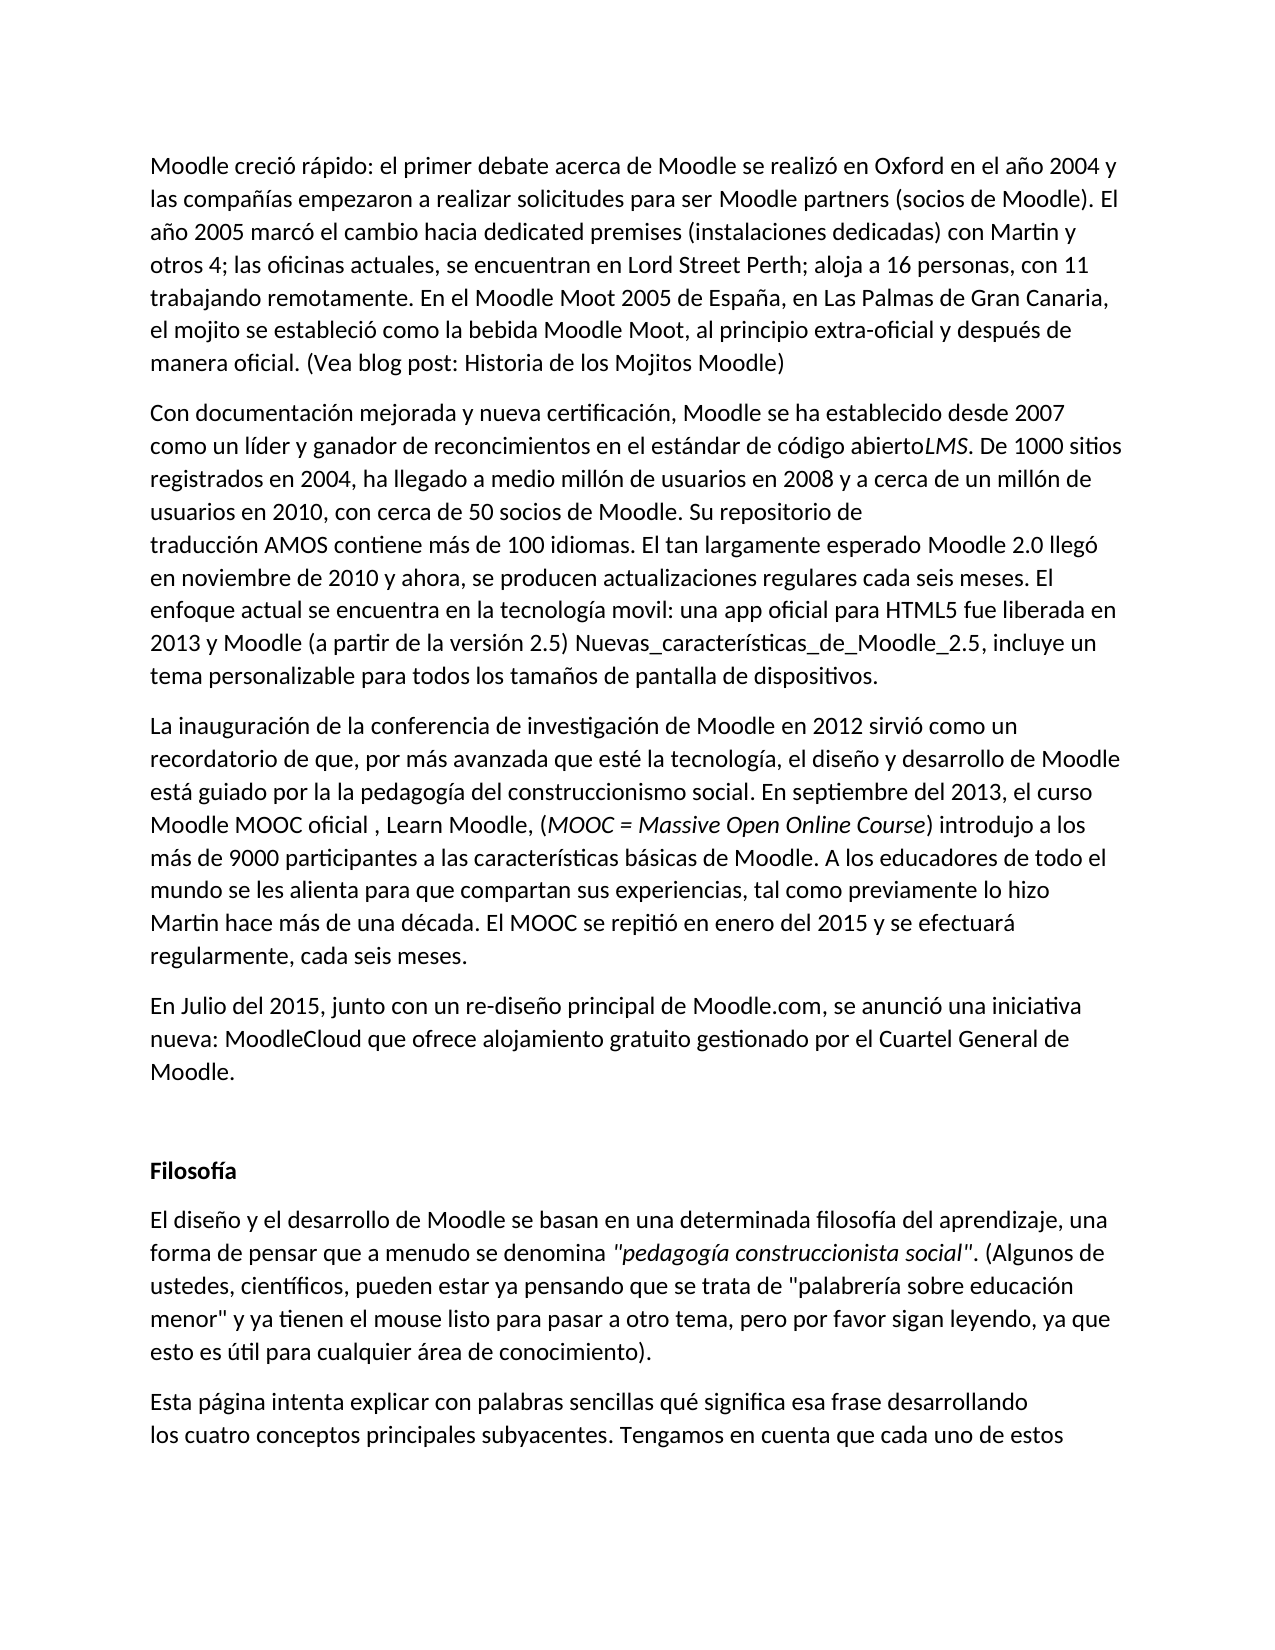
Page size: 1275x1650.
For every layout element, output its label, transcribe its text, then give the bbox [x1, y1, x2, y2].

text La inauguración de la conferencia de investigación de Moodle en 2012 sirvió como un recordatorio de que, por más avanzada que esté la tecnología, el diseño y desarrollo de Moodle está guiado por la la pedagogía del construccionismo social. En septiembre del 2013, el curso Moodle MOOC oficial , Learn Moodle, (MOOC = Massive Open Online Course) introdujo a los más de 9000 participantes a las características básicas de Moodle. A los educadores de todo el mundo se les alienta para que compartan sus experiencias, tal como previamente lo hizo Martin hace más de una década. El MOOC se repitió en enero del 2015 y se efectuará regularmente, cada seis meses. [150, 710, 1125, 971]
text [150, 1386, 1125, 1449]
text Filosofía [150, 1155, 1125, 1186]
text Moodle creció rápido: el primer debate acerca de Moodle se realizó en Oxford en el año 2004 y las compañías empezaron a realizar solicitudes para ser Moodle partners (socios de Moodle). El año 2005 marcó el cambio hacia dedicated premises (instalaciones dedicadas) con Martin y otros 4; las oficinas actuales, se encuentran en Lord Street Perth; aloja a 16 personas, con 11 trabajando remotamente. En el Moodle Moot 2005 de España, en Las Palmas de Gran Canaria, el mojito se estableció como la bebida Moodle Moot, al principio extra-oficial y después de manera oficial. (Vea blog post: Historia de los Mojitos Moodle) [150, 150, 1125, 378]
text Con documentación mejorada y nueva certificación, Moodle se ha establecido desde 2007 como un líder y ganador de reconcimientos en el estándar de código abiertoLMS. De 1000 sitios registrados en 2004, ha llegado a medio millón de usuarios en 2008 y a cerca de un millón de usuarios en 2010, con cerca de 50 socios de Moodle. Su repositorio de traducción AMOS contiene más de 100 idiomas. El tan largamente esperado Moodle 2.0 llegó en noviembre de 2010 y ahora, se producen actualizaciones regulares cada seis meses. El enfoque actual se encuentra en la tecnología movil: una app oficial para HTML5 fue liberada en 2013 y Moodle (a partir de la versión 2.5) Nuevas_características_de_Moodle_2.5, incluye un tema personalizable para todos los tamaños de pantalla de dispositivos. [150, 397, 1125, 691]
text El diseño y el desarrollo de Moodle se basan en una determinada filosofía del aprendizaje, una forma de pensar que a menudo se denomina "pedagogía construccionista social". (Algunos de ustedes, científicos, pueden estar ya pensando que se trata de "palabrería sobre educación menor" y ya tienen el mouse listo para pasar a otro tema, pero por favor sigan leyendo, ya que esto es útil para cualquier área de conocimiento). [150, 1204, 1125, 1367]
text En Julio del 2015, junto con un re-diseño principal de Moodle.com, se anunció una iniciativa nueva: MoodleCloud que ofrece alojamiento gratuito gestionado por el Cuartel General de Moodle. [150, 990, 1125, 1086]
